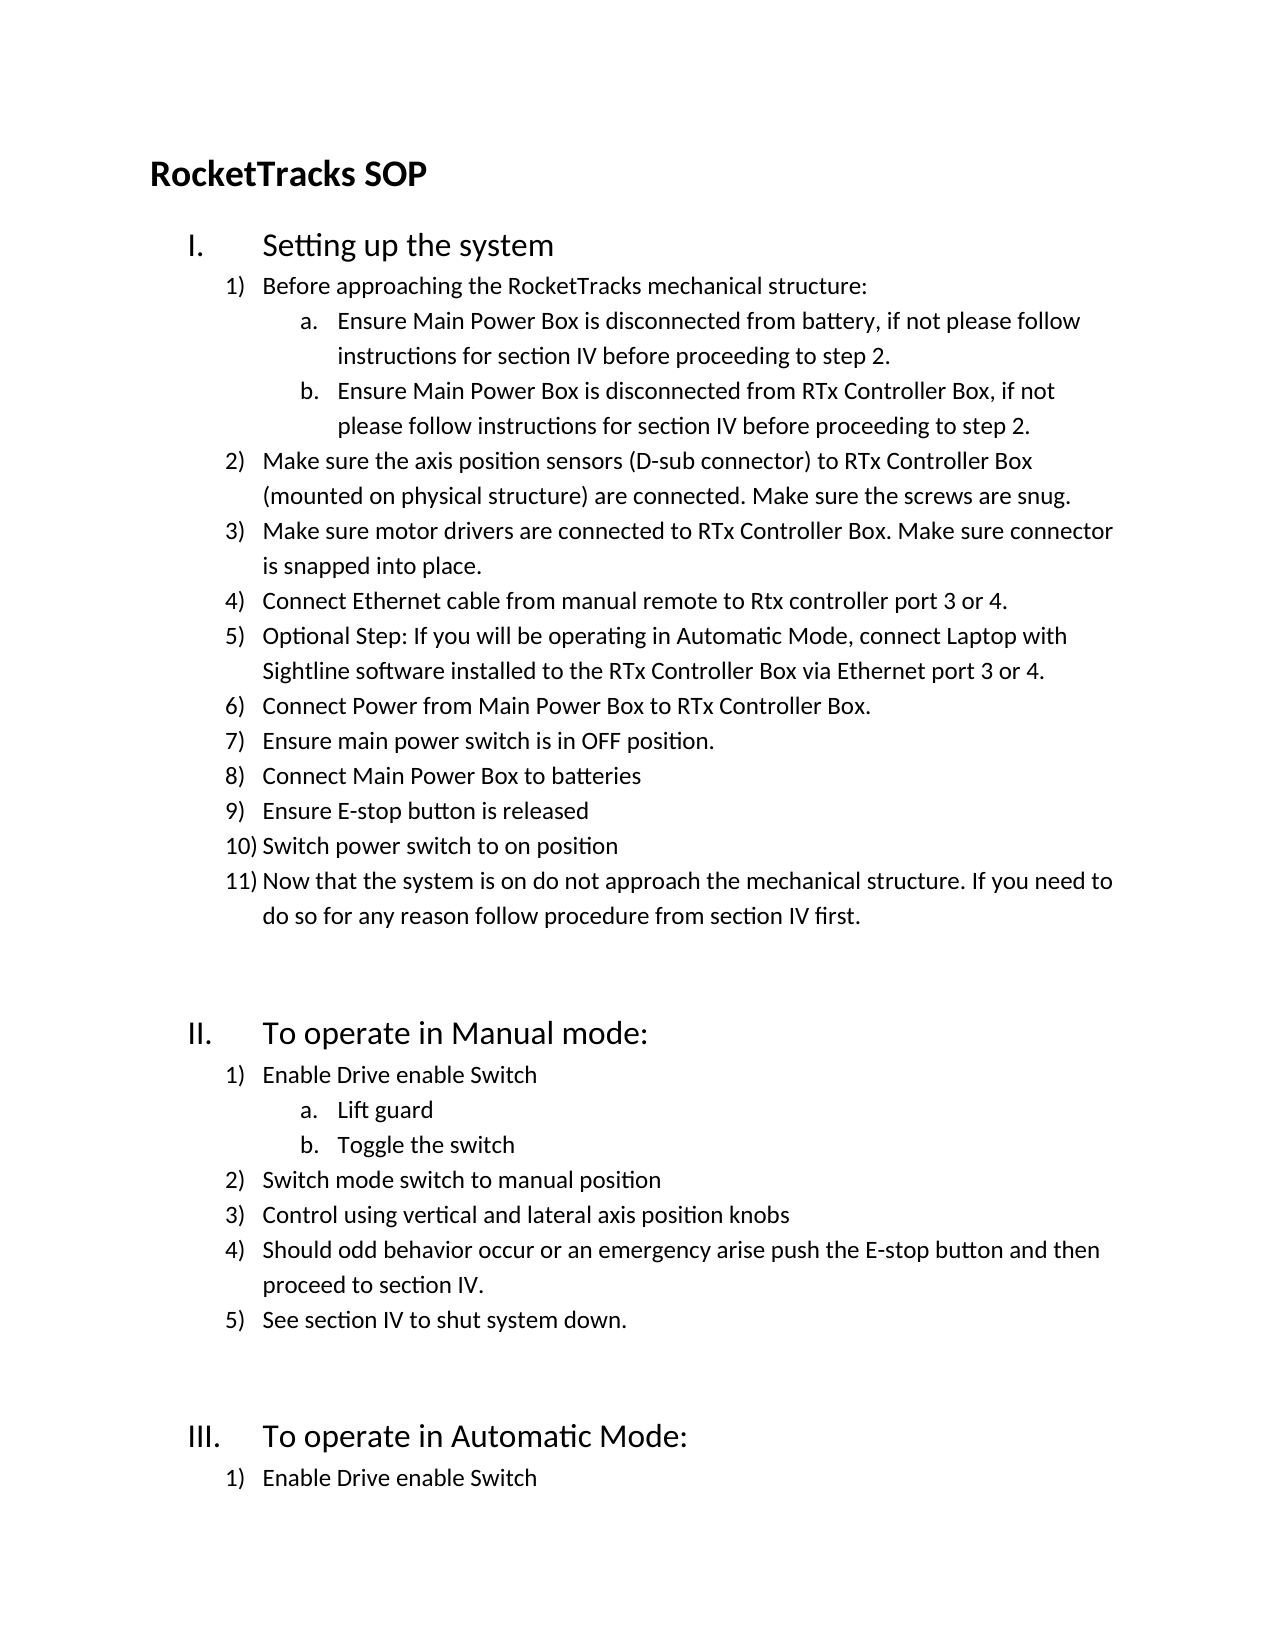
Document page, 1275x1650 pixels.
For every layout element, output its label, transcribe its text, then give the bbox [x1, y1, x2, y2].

list Make sure motor drivers are connected to RTx Controller Box. Make sure connector is snapped into place. [225, 515, 1125, 581]
list Lift guard [300, 1094, 1125, 1124]
list Switch power switch to on position [225, 830, 1125, 861]
list Ensure Main Power Box is disconnected from battery, if not please follow instructions for section IV before proceeding to step 2. [300, 305, 1125, 371]
list Ensure E-stop button is released [225, 795, 1125, 826]
list Ensure main power switch is in OFF position. [225, 725, 1125, 756]
list Make sure the axis position sensors (D-sub connector) to RTx Controller Box (mounted on physical structure) are connected. Make sure the screws are snug. [225, 445, 1125, 511]
list See section IV to shut system down. [225, 1304, 1125, 1334]
list Connect Power from Main Power Box to RTx Controller Box. [225, 690, 1125, 721]
list Now that the system is on do not approach the mechanical structure. If you need to do so for any reason follow procedure from section IV first. [225, 865, 1125, 931]
list Switch mode switch to manual position [225, 1164, 1125, 1194]
text RocketTracks SOP [150, 150, 1125, 196]
list Should odd behavior occur or an emergency arise push the E-stop button and then proceed to section IV. [225, 1234, 1125, 1299]
list Enable Drive enable Switch [225, 1059, 1125, 1089]
list Control using vertical and lateral axis position knobs [225, 1199, 1125, 1229]
list Ensure Main Power Box is disconnected from RTx Controller Box, if not please follow instructions for section IV before proceeding to step 2. [300, 375, 1125, 441]
list Connect Main Power Box to batteries [225, 760, 1125, 791]
list Toggle the switch [300, 1129, 1125, 1159]
list Connect Ethernet cable from manual remote to Rtx controller port 3 or 4. [225, 585, 1125, 616]
list Setting up the system [187, 223, 1125, 264]
list Enable Drive enable Switch [225, 1462, 1125, 1493]
list Optional Step: If you will be operating in Automatic Mode, connect Laptop with Sightline software installed to the RTx Controller Box via Ethernet port 3 or 4. [225, 620, 1125, 686]
list To operate in Manual mode: [187, 1012, 1125, 1053]
list To operate in Automatic Mode: [187, 1415, 1125, 1456]
list Before approaching the RocketTracks mechanical structure: [225, 270, 1125, 301]
